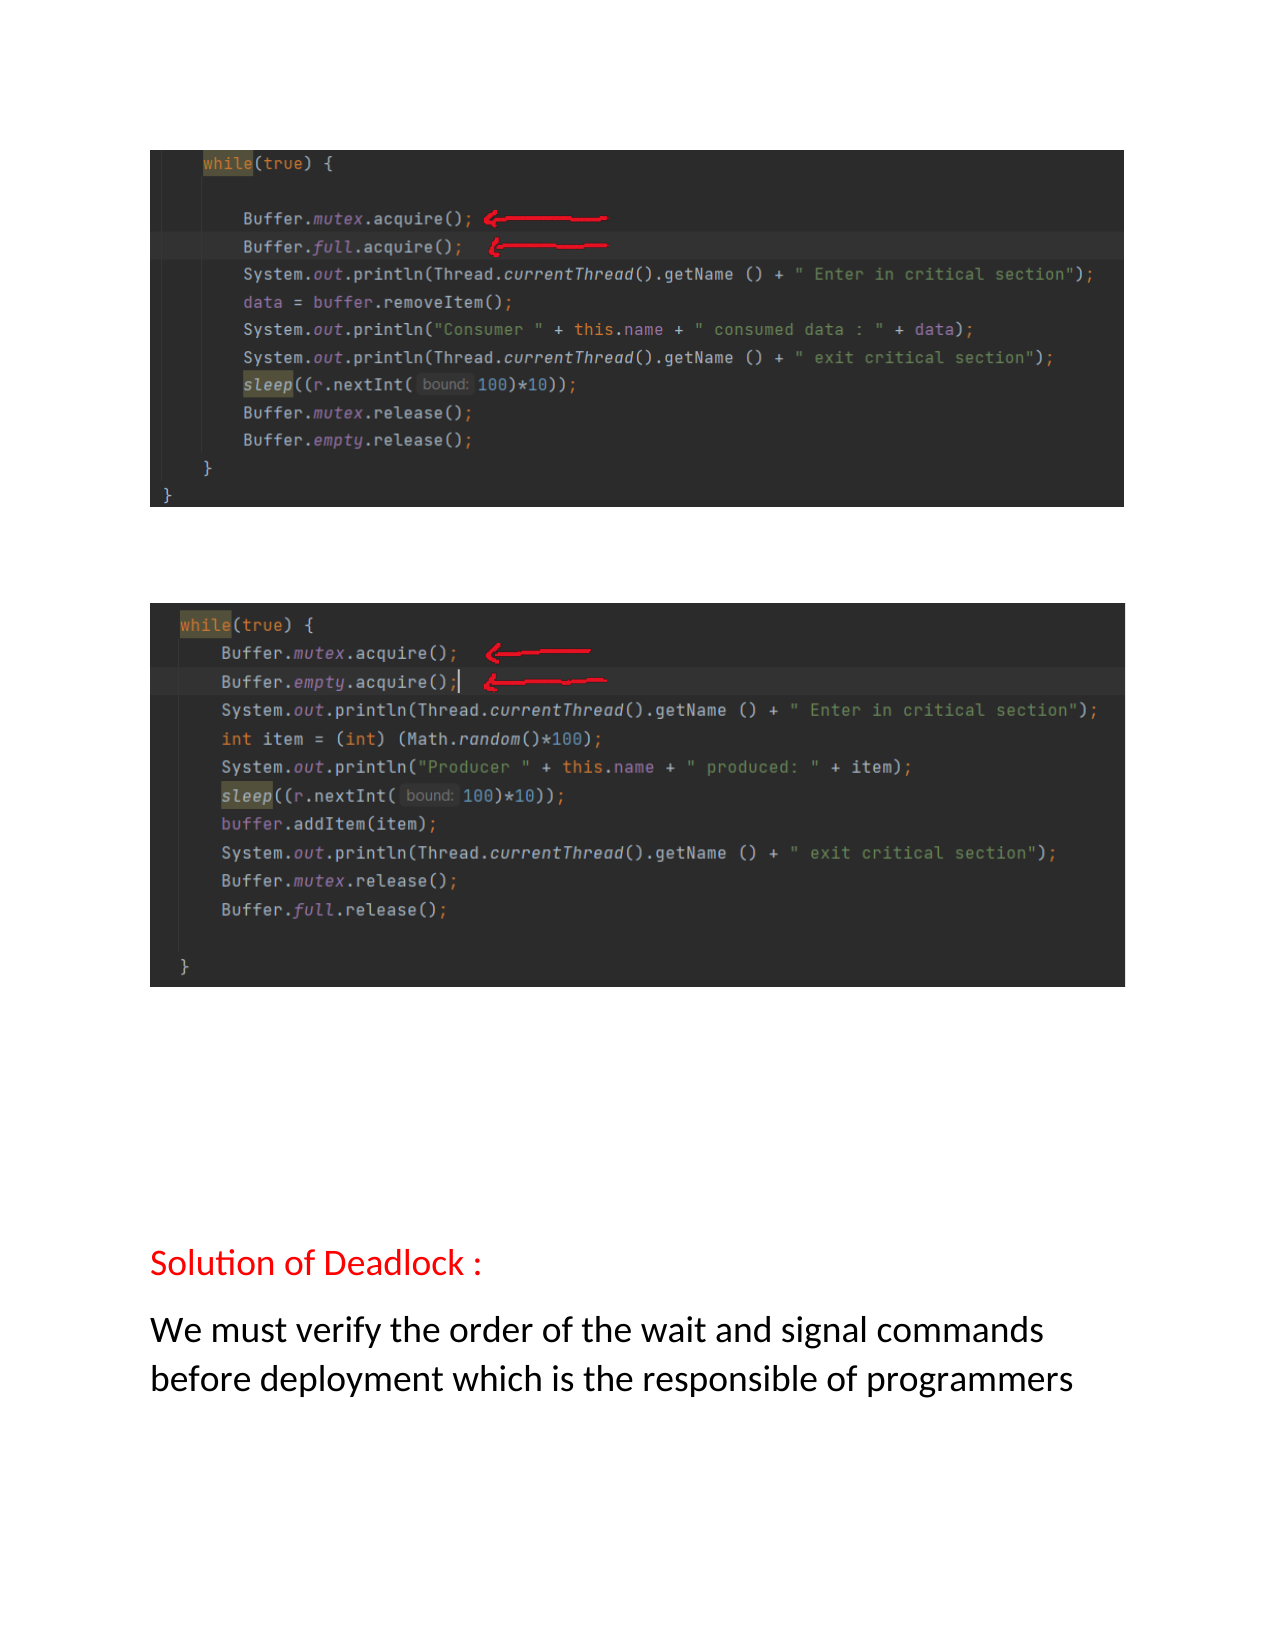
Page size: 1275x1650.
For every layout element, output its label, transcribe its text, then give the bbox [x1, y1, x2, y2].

text We must verify the order of the wait and signal commands before deployment which is the responsible of programmers [150, 1306, 1125, 1401]
text Solution of Deadlock : [150, 1239, 1125, 1285]
picture [150, 150, 1124, 507]
picture [150, 603, 1125, 987]
